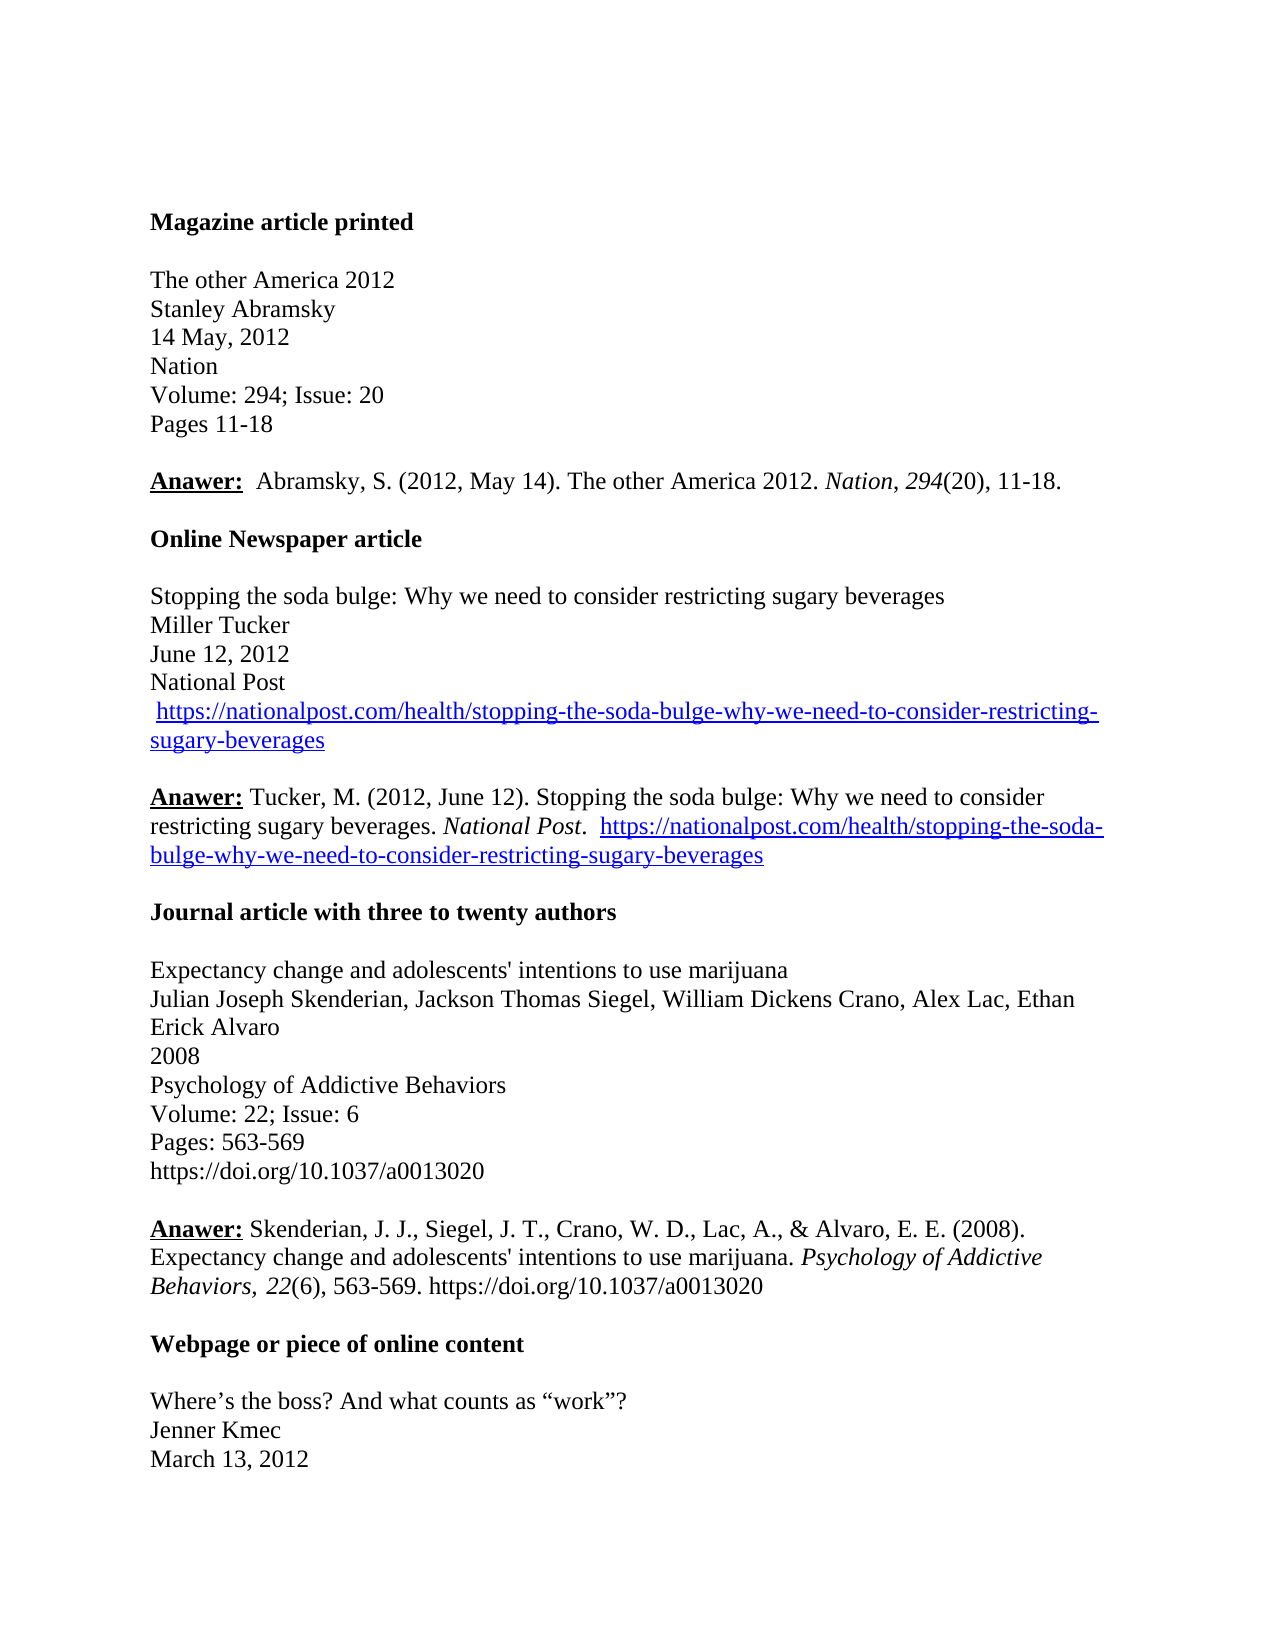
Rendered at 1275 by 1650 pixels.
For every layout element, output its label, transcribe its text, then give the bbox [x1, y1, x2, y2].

text Psychology of Addictive Behaviors [150, 1070, 1125, 1099]
text National Post [150, 667, 1125, 696]
text Online Newspaper article [150, 524, 1125, 552]
text Pages: 563-569 [150, 1127, 1125, 1156]
text Where’s the boss? And what counts as “work”? [150, 1386, 1125, 1415]
text Volume: 22; Issue: 6 [150, 1099, 1125, 1127]
text Expectancy change and adolescents' intentions to use marijuana [150, 955, 1125, 984]
text Stanley Abramsky [150, 294, 1125, 322]
text Pages 11-18 [150, 409, 1125, 437]
text Nation [150, 351, 1125, 380]
text Magazine article printed [150, 207, 1125, 236]
text 14 May, 2012 [150, 322, 1125, 351]
text Volume: 294; Issue: 20 [150, 380, 1125, 409]
text Julian Joseph Skenderian, Jackson Thomas Siegel, William Dickens Crano, Alex Lac, Ethan Erick Alvaro [150, 984, 1125, 1041]
text 2008 [150, 1041, 1125, 1070]
text https://doi.org/10.1037/a0013020 [150, 1156, 1125, 1185]
text Stopping the soda bulge: Why we need to consider restricting sugary beverages [150, 581, 1125, 610]
text Anawer: Abramsky, S. (2012, May 14). The other America 2012. Nation, 294(20), 11-18. [150, 466, 1125, 495]
text March 13, 2012 [150, 1444, 1125, 1472]
text Webpage or piece of online content [150, 1329, 1125, 1357]
text https://nationalpost.com/health/stopping-the-soda-bulge-why-we-need-to-consider-restricting-sugary-beverages [150, 696, 1125, 754]
text Jenner Kmec [150, 1415, 1125, 1444]
text Miller Tucker [150, 610, 1125, 639]
text Anawer: Skenderian, J. J., Siegel, J. T., Crano, W. D., Lac, A., & Alvaro, E. E. (2008). Expectancy change and adolescents' intentions to use marijuana. Psychology of Addictive Behaviors, 22(6), 563-569. https://doi.org/10.1037/a0013020 [150, 1214, 1125, 1300]
text June 12, 2012 [150, 639, 1125, 667]
text Anawer: Tucker, M. (2012, June 12). Stopping the soda bulge: Why we need to consider restricting sugary beverages. National Post. https://nationalpost.com/health/stopping-the-soda-bulge-why-we-need-to-consider-restricting-sugary-beverages [150, 782, 1125, 869]
text The other America 2012 [150, 265, 1125, 294]
text Journal article with three to twenty authors [150, 897, 1125, 926]
